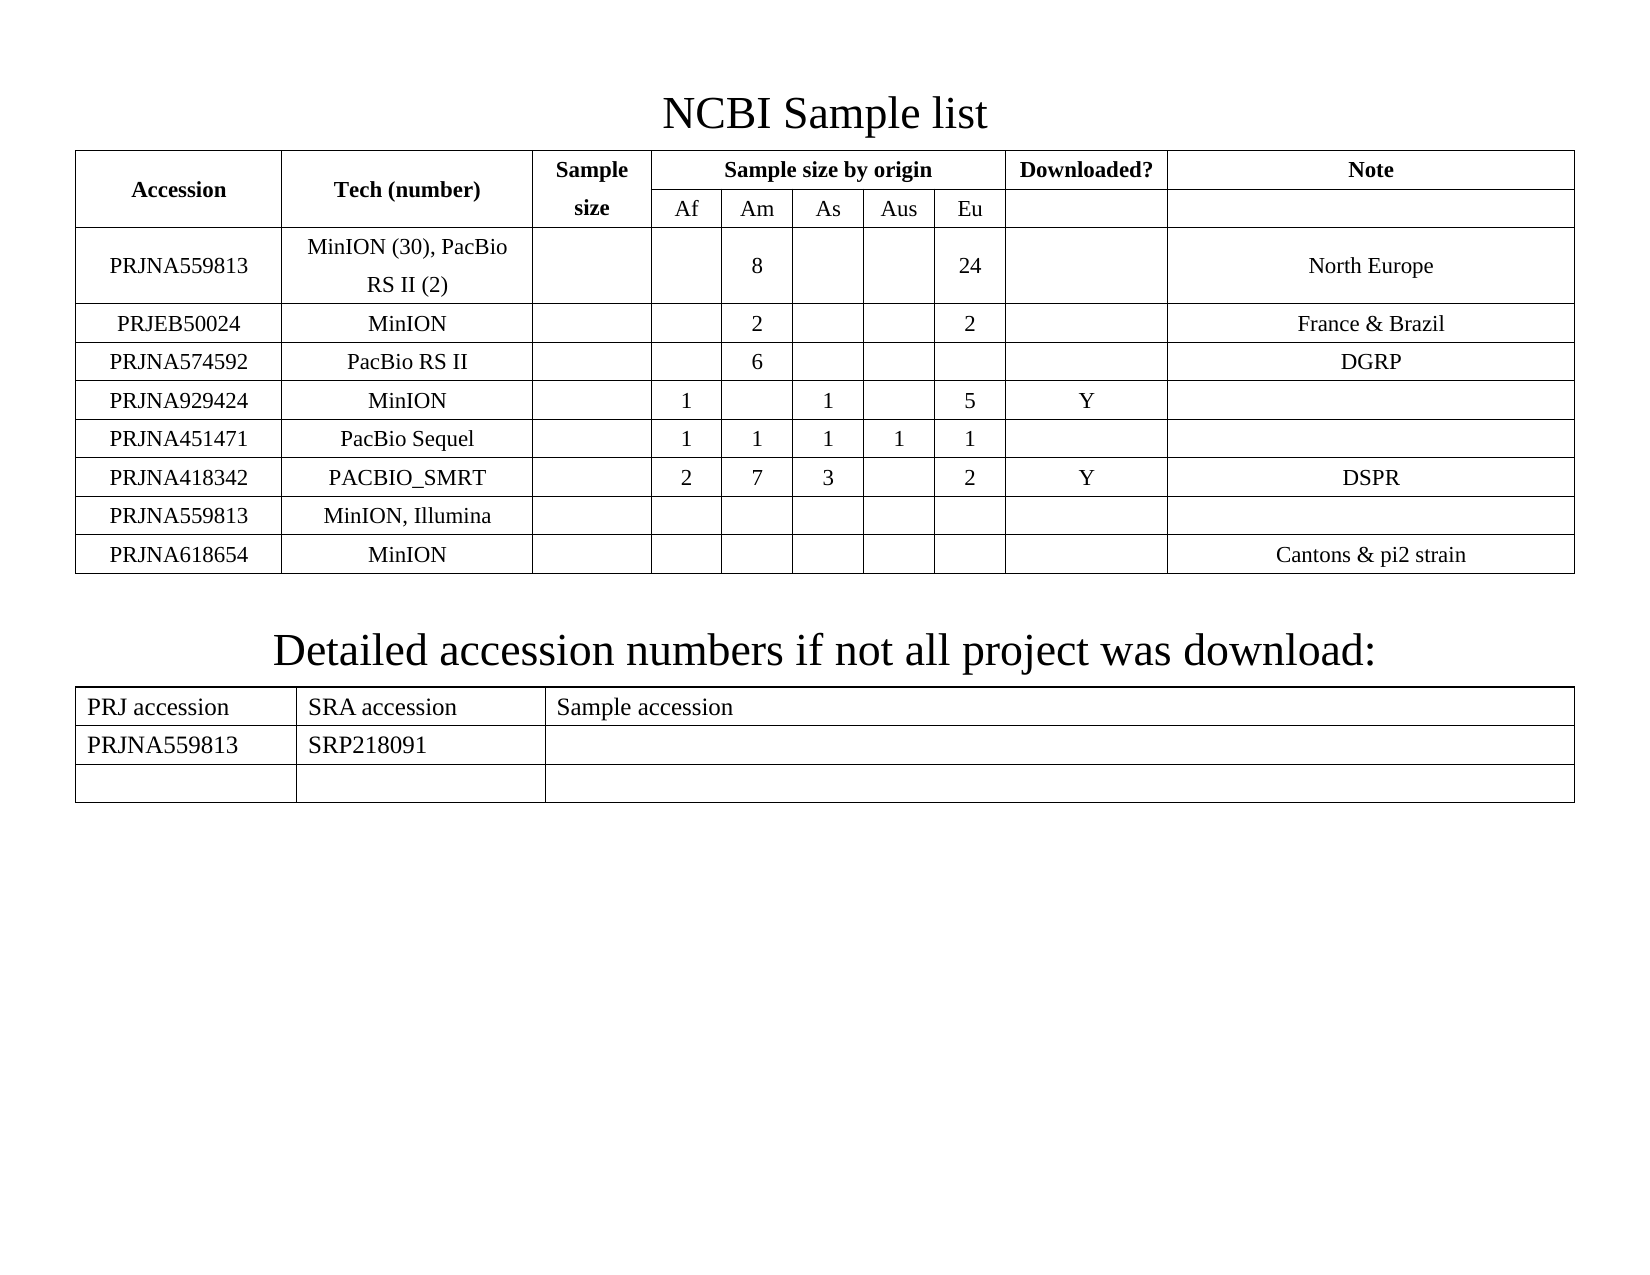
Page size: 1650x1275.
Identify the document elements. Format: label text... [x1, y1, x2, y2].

table_cell [533, 304, 651, 342]
table_header Sample accession [546, 688, 1574, 725]
table_cell As [793, 190, 863, 227]
table_cell PRJNA559813 [76, 726, 296, 763]
table_cell [76, 765, 296, 802]
table_cell [652, 304, 721, 342]
table_cell MinION [282, 304, 532, 342]
table_cell 2 [722, 304, 792, 342]
table_header Tech (number) [282, 151, 532, 227]
table_cell DGRP [1168, 343, 1574, 380]
table_cell 6 [722, 343, 792, 380]
table_cell [533, 228, 651, 303]
table_cell PRJNA418342 [76, 458, 281, 496]
table_cell Eu [935, 190, 1005, 227]
table_cell [793, 497, 863, 534]
table_cell Af [652, 190, 721, 227]
text NCBI Sample list [75, 75, 1575, 150]
table_header SRA accession [297, 688, 545, 725]
table_header Accession [76, 151, 281, 227]
table_cell 1 [652, 420, 721, 457]
table_cell 8 [722, 228, 792, 303]
table_cell PRJNA451471 [76, 420, 281, 457]
table_cell [533, 381, 651, 419]
table_cell 1 [935, 420, 1005, 457]
table_cell Cantons & pi2 strain [1168, 535, 1574, 573]
table_cell [652, 497, 721, 534]
table_cell France & Brazil [1168, 304, 1574, 342]
table_cell [864, 535, 934, 573]
table_cell PRJNA559813 [76, 228, 281, 303]
table_cell 1 [793, 381, 863, 419]
table_cell 1 [722, 420, 792, 457]
table_cell 1 [652, 381, 721, 419]
table_cell PacBio Sequel [282, 420, 532, 457]
table_cell Am [722, 190, 792, 227]
table_cell 1 [793, 420, 863, 457]
table_cell [1006, 190, 1167, 227]
table_cell [533, 458, 651, 496]
table_cell PRJNA618654 [76, 535, 281, 573]
table_cell [546, 765, 1574, 802]
table_cell 2 [935, 304, 1005, 342]
table_cell [793, 343, 863, 380]
table_cell [1168, 190, 1574, 227]
table_cell MinION (30), PacBio RS II (2) [282, 228, 532, 303]
table_cell [793, 304, 863, 342]
table_cell 1 [864, 420, 934, 457]
table_cell 3 [793, 458, 863, 496]
table_cell 5 [935, 381, 1005, 419]
table_cell 24 [935, 228, 1005, 303]
table_cell [1006, 343, 1167, 380]
table_cell PRJNA574592 [76, 343, 281, 380]
table_cell SRP218091 [297, 726, 545, 763]
table_cell Aus [864, 190, 934, 227]
table_cell PRJNA559813 [76, 497, 281, 534]
table_cell [533, 343, 651, 380]
table_header Downloaded? [1006, 151, 1167, 188]
table_cell [652, 535, 721, 573]
table_cell [722, 497, 792, 534]
table_cell [1006, 420, 1167, 457]
table_cell 2 [652, 458, 721, 496]
table_cell DSPR [1168, 458, 1574, 496]
table_cell [722, 535, 792, 573]
table_cell [1006, 535, 1167, 573]
table_cell [864, 458, 934, 496]
table_cell [935, 497, 1005, 534]
table_cell [533, 535, 651, 573]
table_cell [1168, 497, 1574, 534]
table_cell [793, 228, 863, 303]
table_cell [864, 343, 934, 380]
table_cell Y [1006, 458, 1167, 496]
table_cell [722, 381, 792, 419]
table_header Sample size by origin [652, 151, 1005, 188]
table_cell [1006, 497, 1167, 534]
table_cell 2 [935, 458, 1005, 496]
table_cell [1168, 381, 1574, 419]
table_header PRJ accession [76, 688, 296, 725]
table_cell [864, 381, 934, 419]
table_cell 7 [722, 458, 792, 496]
table_cell North Europe [1168, 228, 1574, 303]
table_cell PacBio RS II [282, 343, 532, 380]
table_cell MinION, Illumina [282, 497, 532, 534]
table_cell Y [1006, 381, 1167, 419]
table_cell [864, 228, 934, 303]
table_cell [652, 343, 721, 380]
table_cell [864, 497, 934, 534]
table_cell [864, 304, 934, 342]
table_header Note [1168, 151, 1574, 188]
table_cell [1168, 420, 1574, 457]
text Detailed accession numbers if not all project was download: [75, 611, 1575, 686]
table_cell [297, 765, 545, 802]
table_cell [652, 228, 721, 303]
table_cell [1006, 304, 1167, 342]
table_cell PRJNA929424 [76, 381, 281, 419]
table_cell MinION [282, 381, 532, 419]
table_cell PRJEB50024 [76, 304, 281, 342]
table_cell [1006, 228, 1167, 303]
table_cell MinION [282, 535, 532, 573]
table_cell [793, 535, 863, 573]
table_cell [546, 726, 1574, 763]
table_cell PACBIO_SMRT [282, 458, 532, 496]
table_cell [935, 535, 1005, 573]
table_cell [533, 420, 651, 457]
table_cell [533, 497, 651, 534]
table_cell [935, 343, 1005, 380]
table_header Sample size [533, 151, 651, 227]
